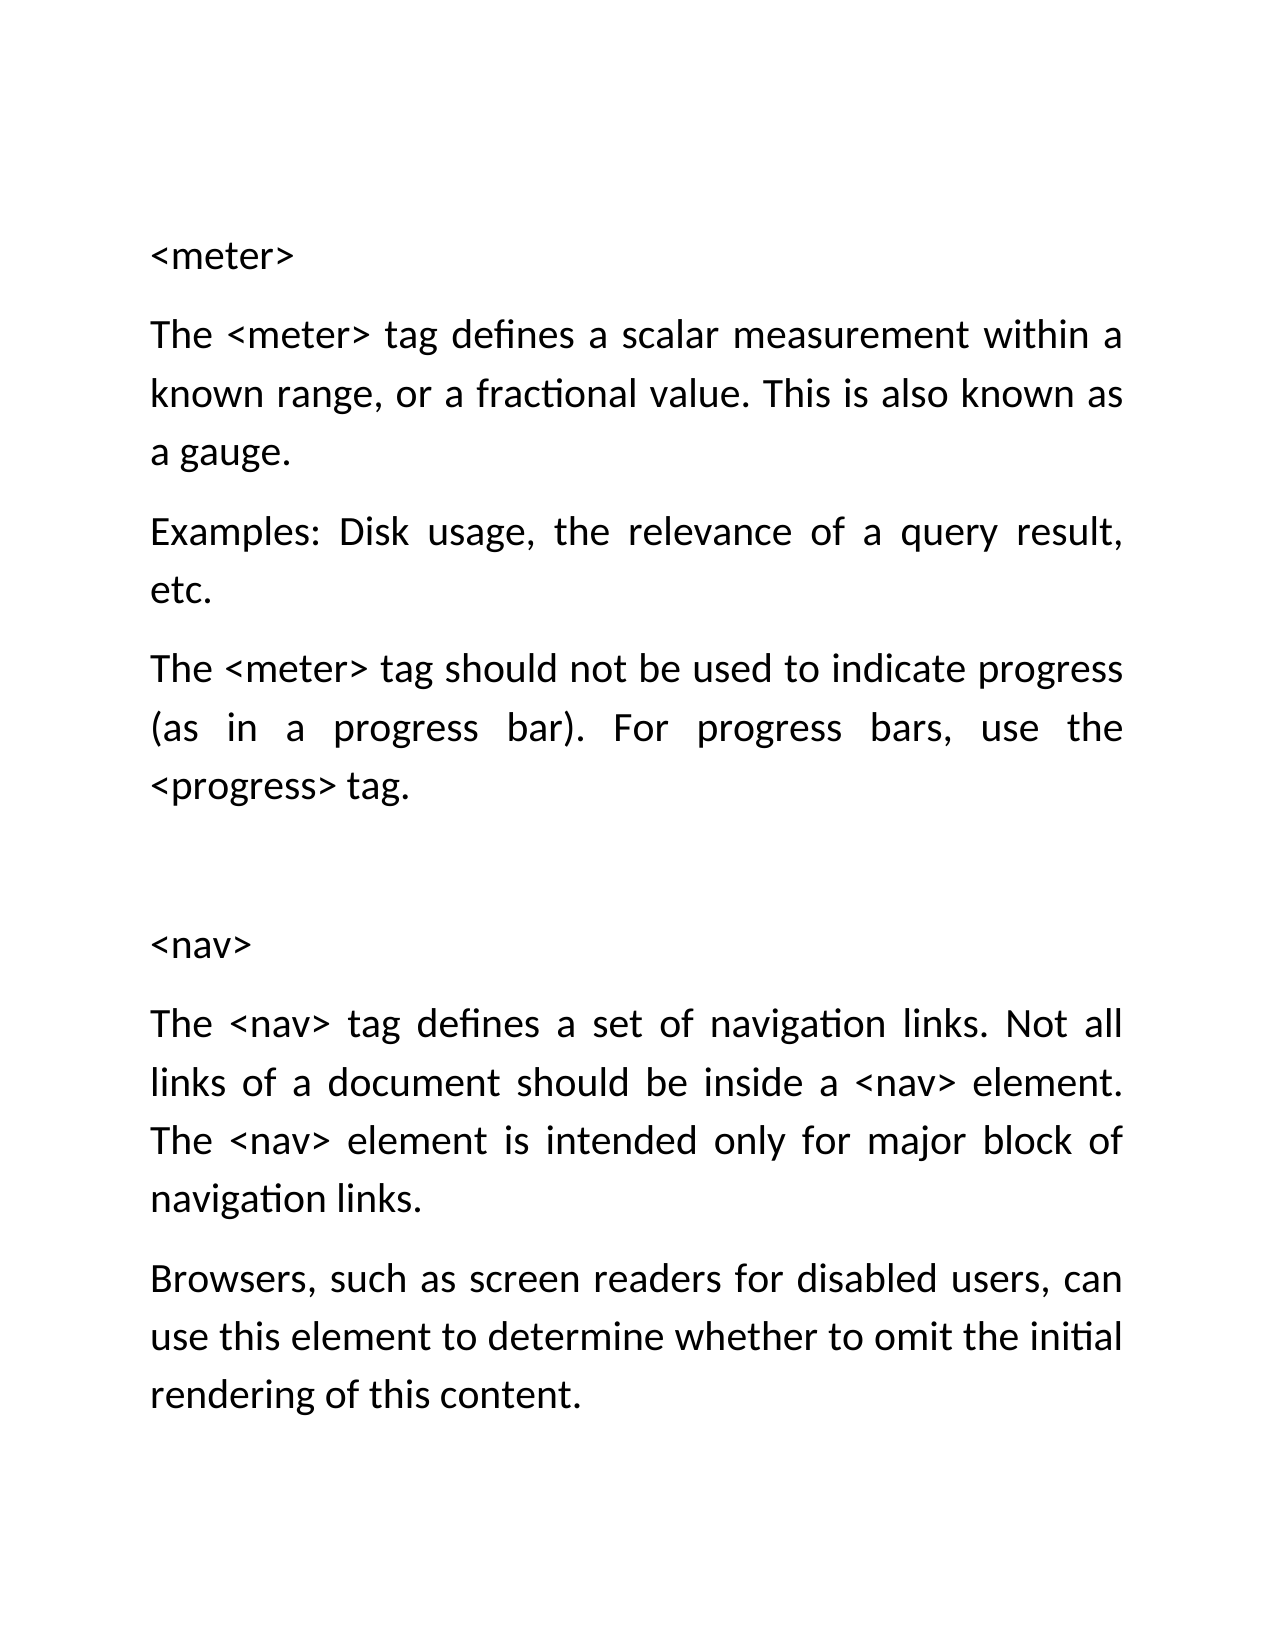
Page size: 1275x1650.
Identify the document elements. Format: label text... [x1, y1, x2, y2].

text <nav> [150, 918, 1125, 969]
text The <meter> tag defines a scalar measurement within a known range, or a fractional value. This is also known as a gauge. [150, 308, 1125, 476]
text The <nav> tag defines a set of navigation links. Not all links of a document should be inside a <nav> element. The <nav> element is intended only for major block of navigation links. [150, 997, 1125, 1223]
text <meter> [150, 229, 1125, 280]
text Examples: Disk usage, the relevance of a query result, etc. [150, 505, 1125, 614]
text The <meter> tag should not be used to indicate progress (as in a progress bar). For progress bars, use the <progress> tag. [150, 642, 1125, 810]
text Browsers, such as screen readers for disabled users, can use this element to determine whether to omit the initial rendering of this content. [150, 1252, 1125, 1419]
